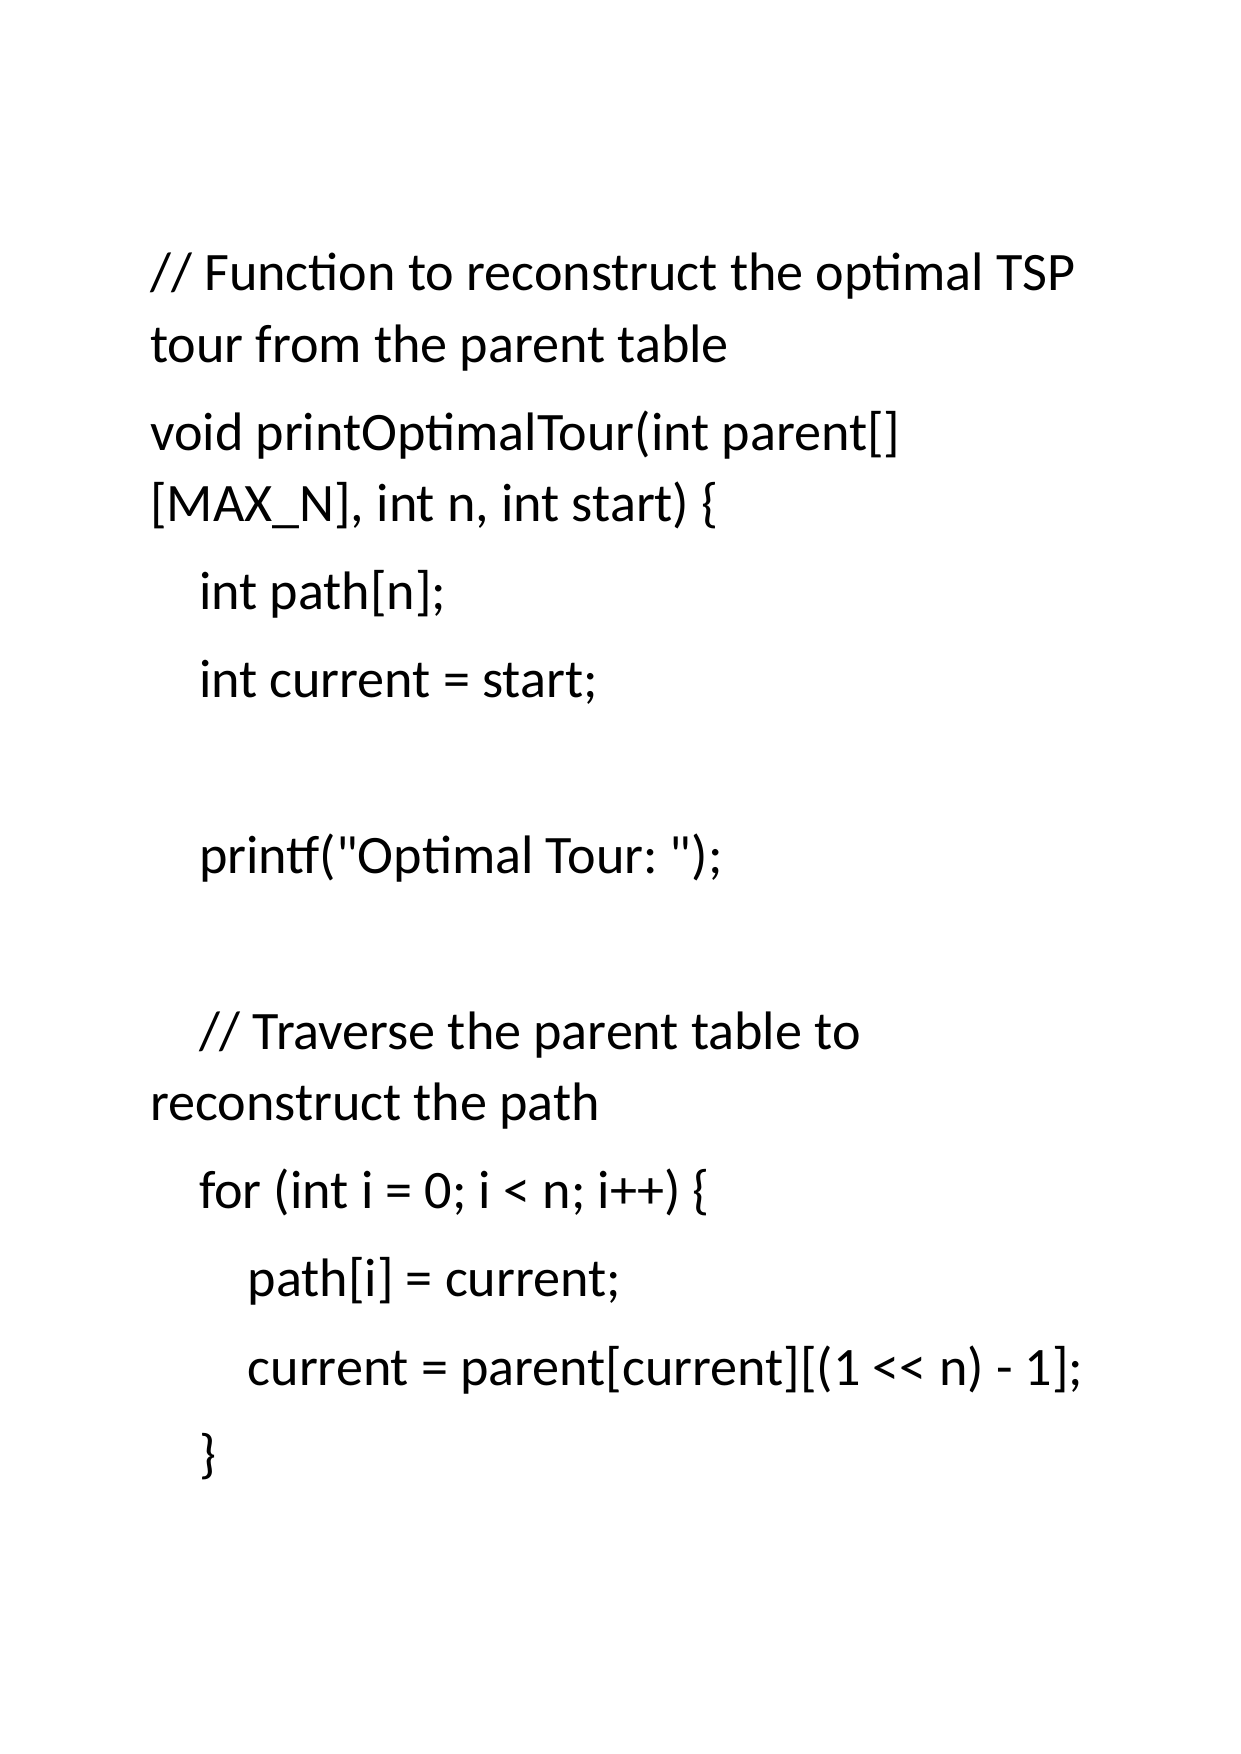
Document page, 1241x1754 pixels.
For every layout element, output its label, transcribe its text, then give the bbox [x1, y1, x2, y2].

text current = parent[current][(1 << n) - 1]; [150, 1332, 1090, 1398]
text int path[n]; [150, 557, 1090, 623]
text for (int i = 0; i < n; i++) { [150, 1156, 1090, 1222]
text path[i] = current; [150, 1244, 1090, 1310]
text printf("Optimal Tour: "); [150, 821, 1090, 887]
text int current = start; [150, 645, 1090, 711]
text // Function to reconstruct the optimal TSP tour from the parent table [150, 238, 1090, 376]
text void printOptimalTour(int parent[][MAX_N], int n, int start) { [150, 397, 1090, 535]
text // Traverse the parent table to reconstruct the path [150, 997, 1090, 1134]
text } [150, 1420, 1090, 1486]
